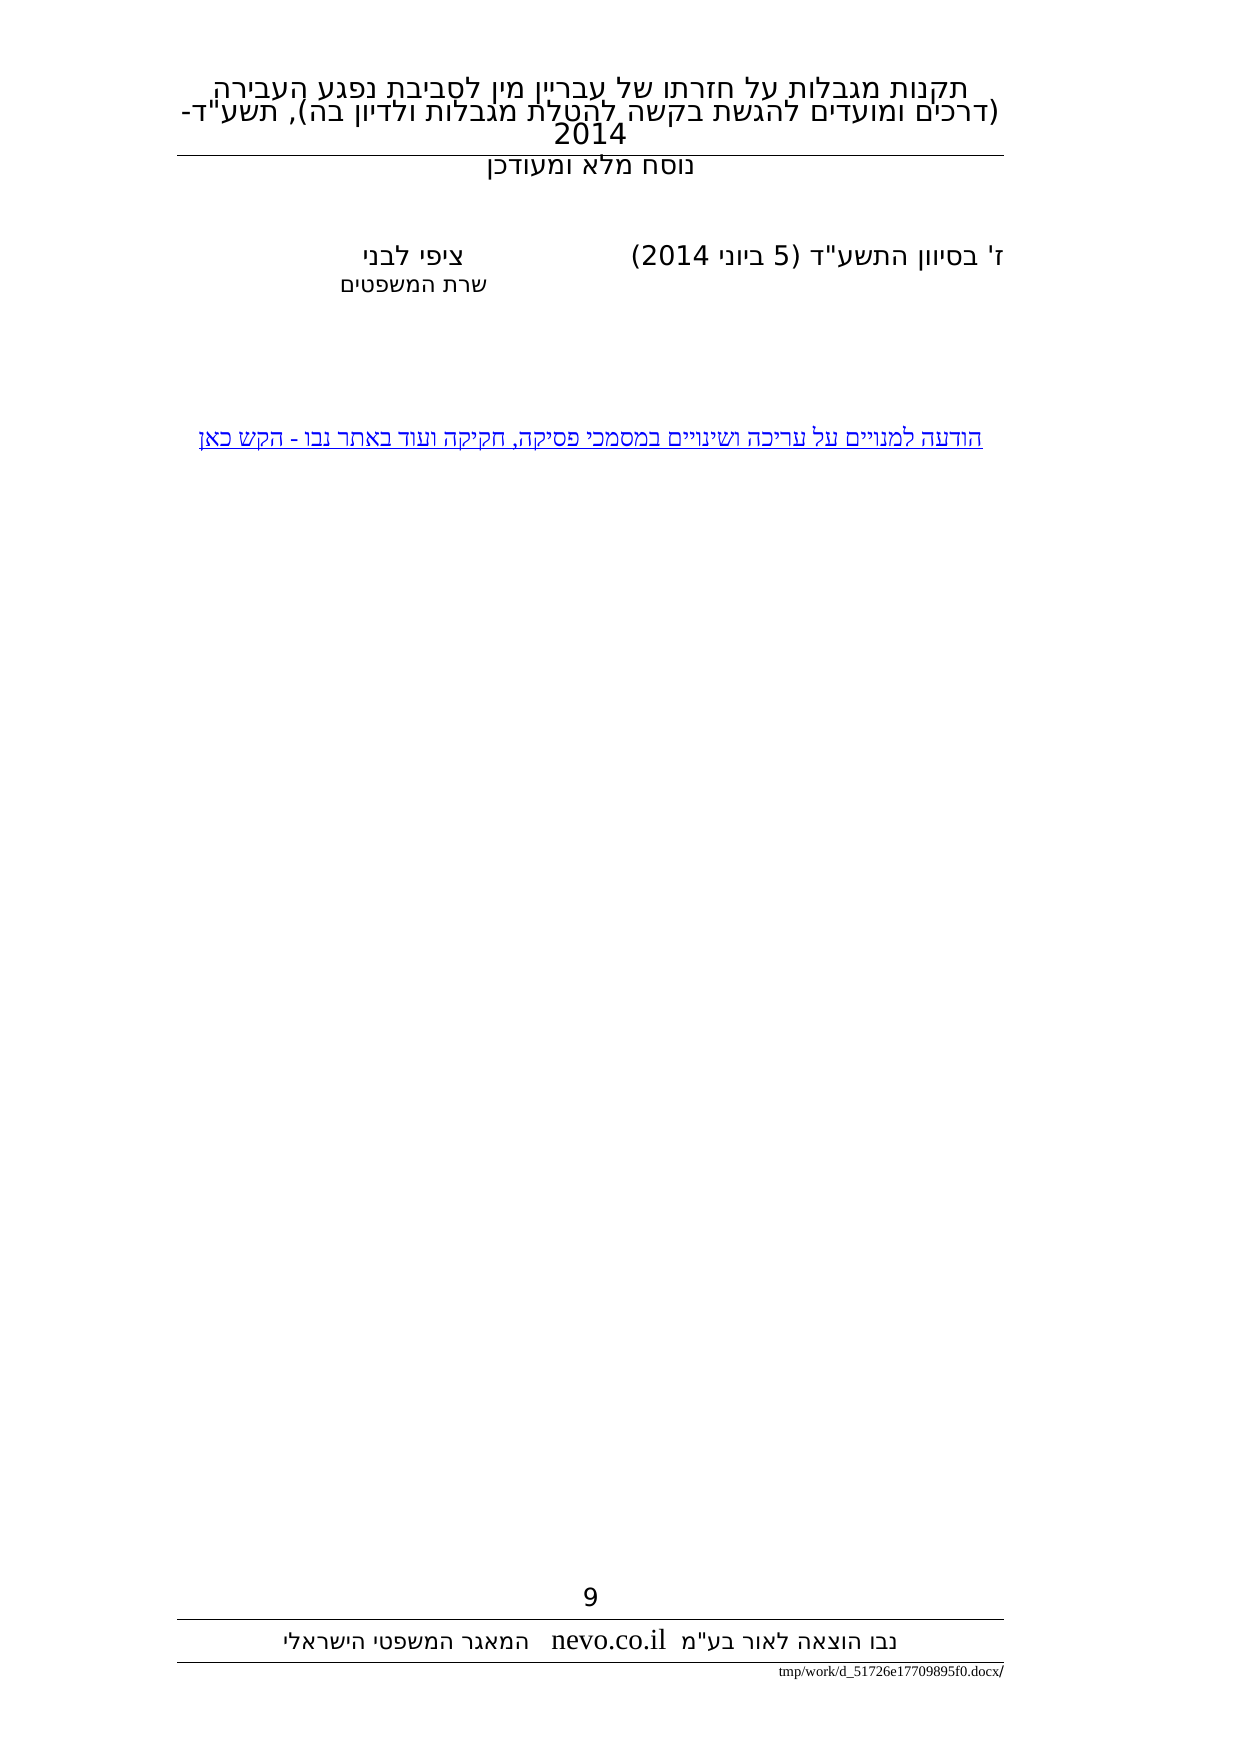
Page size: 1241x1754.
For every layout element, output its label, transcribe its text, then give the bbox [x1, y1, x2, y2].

text שרת המשפטים [177, 271, 1004, 298]
text ז' בסיוון התשע"ד (5 ביוני 2014) ציפי לבני [177, 240, 1004, 271]
text הודעה למנויים על עריכה ושינויים במסמכי פסיקה, חקיקה ועוד באתר נבו - הקש כאן [177, 423, 1004, 451]
